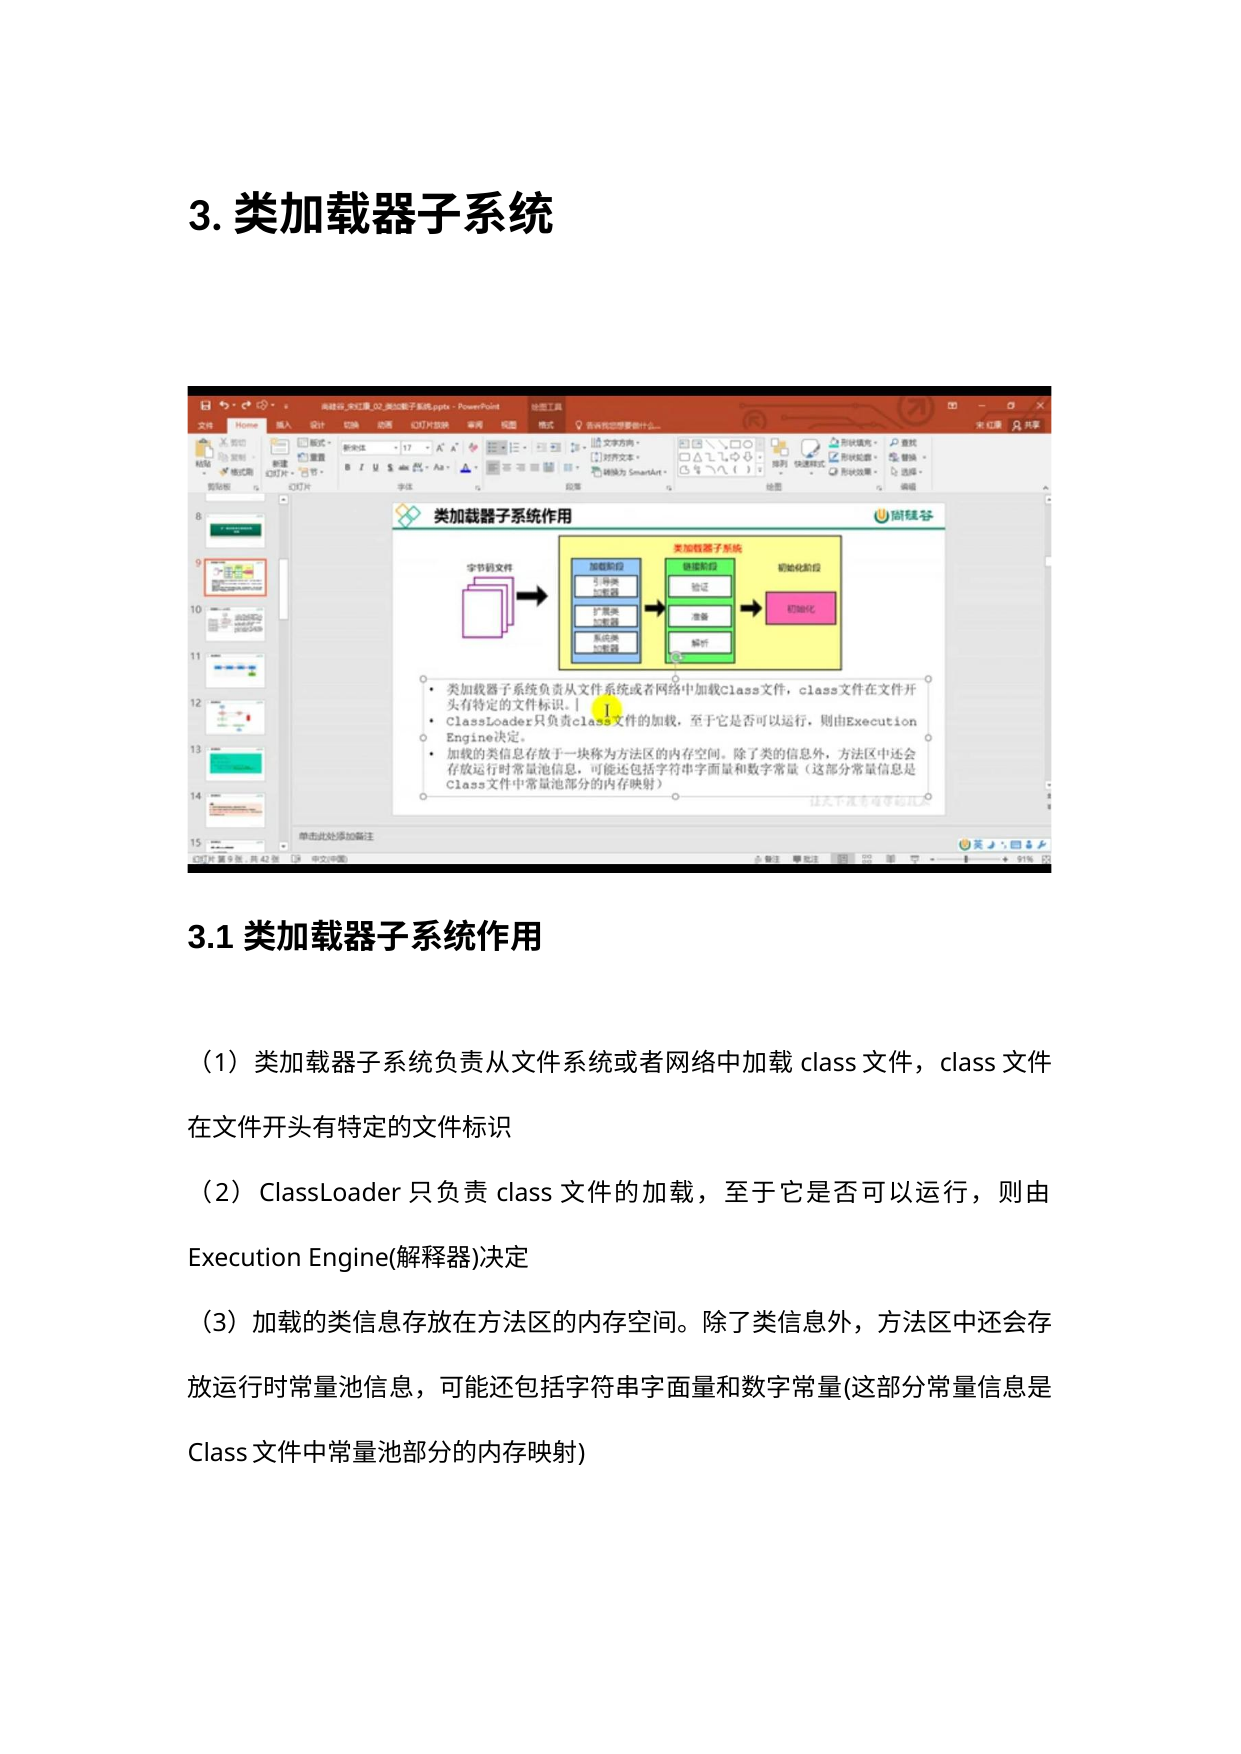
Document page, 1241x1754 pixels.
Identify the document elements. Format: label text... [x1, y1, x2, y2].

subtitle 类加载器子系统作用 [187, 901, 1053, 966]
subtitle 类加载器子系统 [187, 162, 1053, 259]
list （3）加载的类信息存放在方法区的内存空间。除了类信息外，方法区中还会存放运行时常量池信息，可能还包括字符串字面量和数字常量(这部分常量信息是Class文件中常量池部分的内存映射) [187, 1288, 1053, 1483]
list （1）类加载器子系统负责从文件系统或者网络中加载class文件，class文件在文件开头有特定的文件标识 [187, 1028, 1053, 1158]
picture [187, 386, 1052, 873]
list （2）ClassLoader只负责class文件的加载，至于它是否可以运行，则由Execution Engine(解释器)决定 [187, 1158, 1053, 1288]
